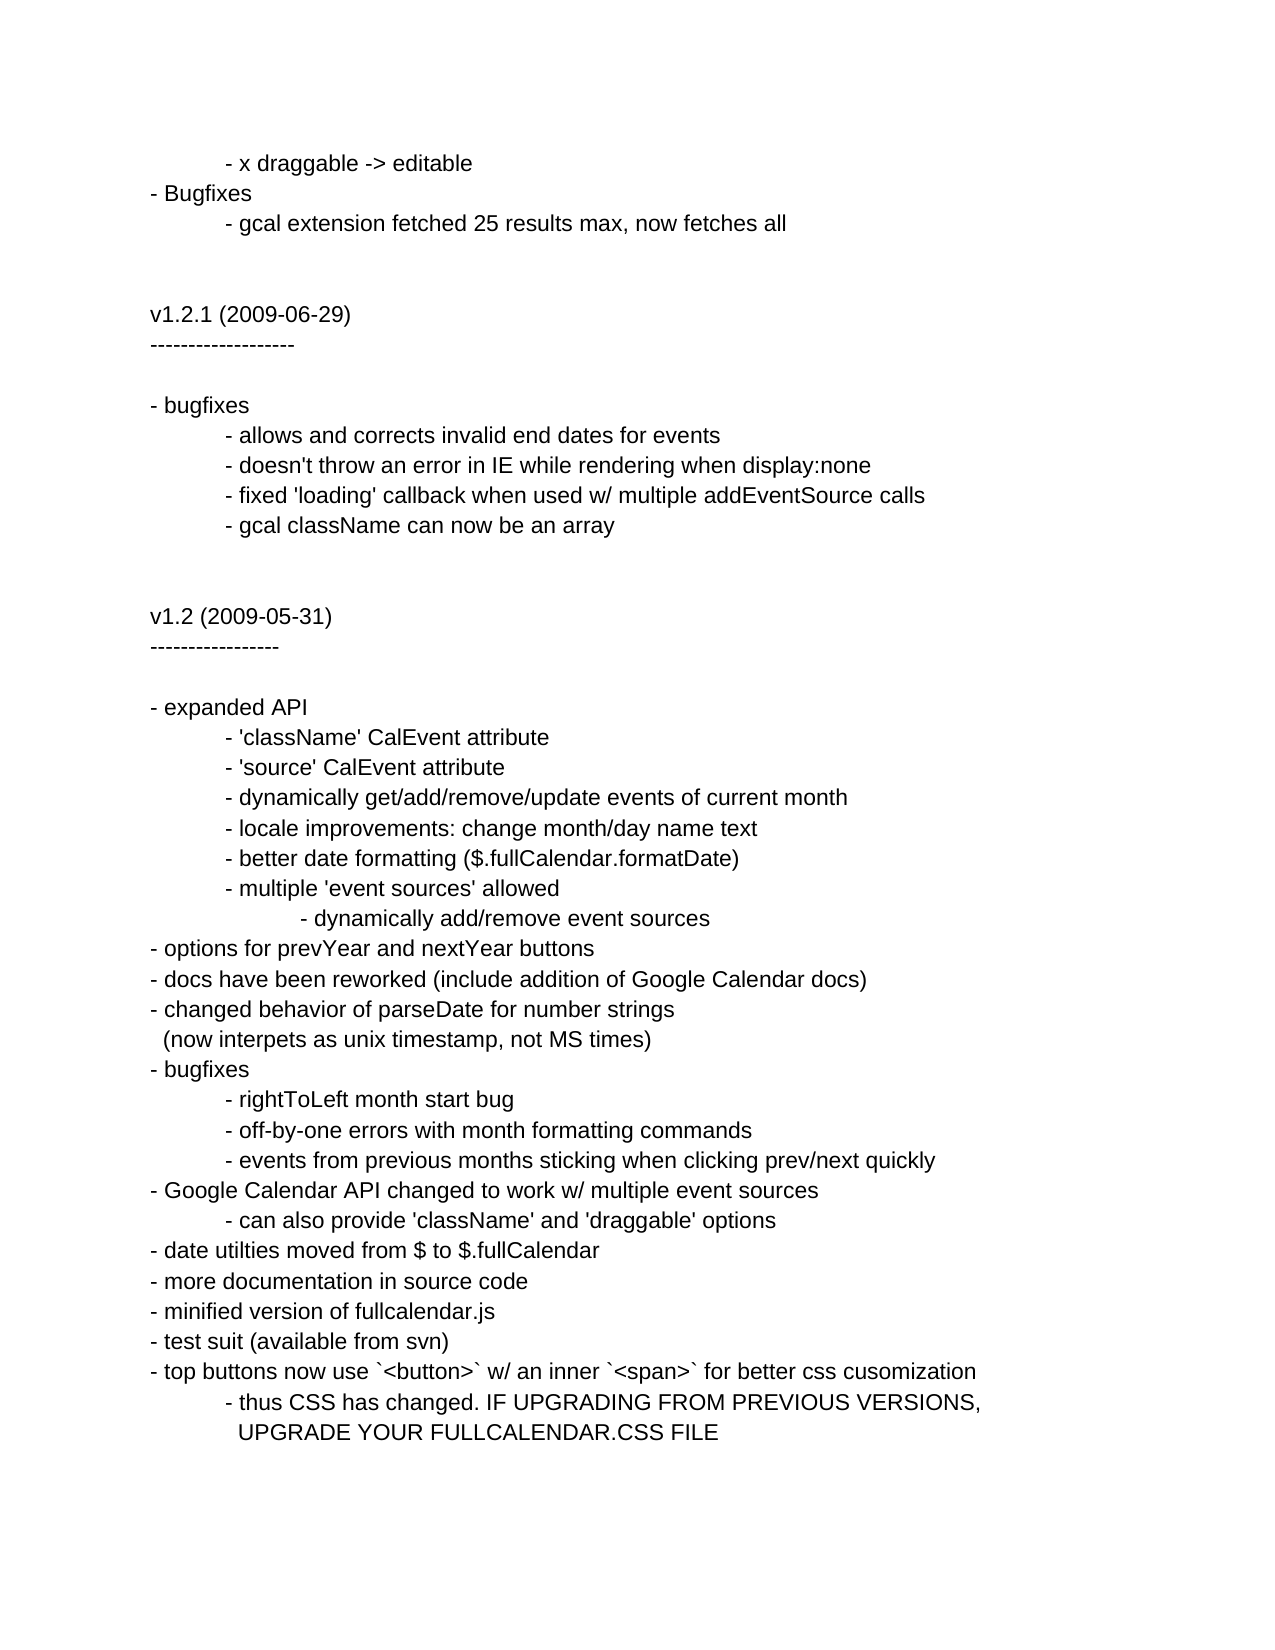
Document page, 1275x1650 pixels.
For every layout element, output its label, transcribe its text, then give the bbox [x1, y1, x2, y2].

text - changed behavior of parseDate for number strings [150, 996, 1125, 1022]
text - better date formatting ($.fullCalendar.formatDate) [150, 845, 1125, 871]
text - off-by-one errors with month formatting commands [150, 1117, 1125, 1143]
text - minified version of fullcalendar.js [150, 1298, 1125, 1324]
text - locale improvements: change month/day name text [150, 814, 1125, 841]
text v1.2.1 (2009-06-29) [150, 301, 1125, 327]
text - events from previous months sticking when clicking prev/next quickly [150, 1147, 1125, 1173]
text (now interpets as unix timestamp, not MS times) [150, 1026, 1125, 1052]
text - options for prevYear and nextYear buttons [150, 935, 1125, 962]
text - dynamically add/remove event sources [150, 905, 1125, 932]
text ------------------- [150, 331, 1125, 358]
text - gcal className can now be an array [150, 512, 1125, 539]
text v1.2 (2009-05-31) [150, 603, 1125, 629]
text - rightToLeft month start bug [150, 1086, 1125, 1113]
text - dynamically get/add/remove/update events of current month [150, 784, 1125, 811]
text - fixed 'loading' callback when used w/ multiple addEventSource calls [150, 482, 1125, 509]
text ----------------- [150, 633, 1125, 660]
text - test suit (available from svn) [150, 1328, 1125, 1354]
text UPGRADE YOUR FULLCALENDAR.CSS FILE [150, 1419, 1125, 1445]
text - x draggable -> editable [150, 150, 1125, 176]
text - multiple 'event sources' allowed [150, 875, 1125, 901]
text - bugfixes [150, 1056, 1125, 1083]
text - Bugfixes [150, 180, 1125, 207]
text - thus CSS has changed. IF UPGRADING FROM PREVIOUS VERSIONS, [150, 1388, 1125, 1415]
text - Google Calendar API changed to work w/ multiple event sources [150, 1177, 1125, 1203]
text - expanded API [150, 694, 1125, 720]
text - 'className' CalEvent attribute [150, 724, 1125, 750]
text - more documentation in source code [150, 1268, 1125, 1294]
text - docs have been reworked (include addition of Google Calendar docs) [150, 966, 1125, 992]
text - date utilties moved from $ to $.fullCalendar [150, 1237, 1125, 1264]
text - gcal extension fetched 25 results max, now fetches all [150, 210, 1125, 237]
text - bugfixes [150, 392, 1125, 418]
text - allows and corrects invalid end dates for events [150, 422, 1125, 448]
text - 'source' CalEvent attribute [150, 754, 1125, 781]
text - can also provide 'className' and 'draggable' options [150, 1207, 1125, 1234]
text - doesn't throw an error in IE while rendering when display:none [150, 452, 1125, 478]
text - top buttons now use `<button>` w/ an inner `<span>` for better css cusomization [150, 1358, 1125, 1385]
